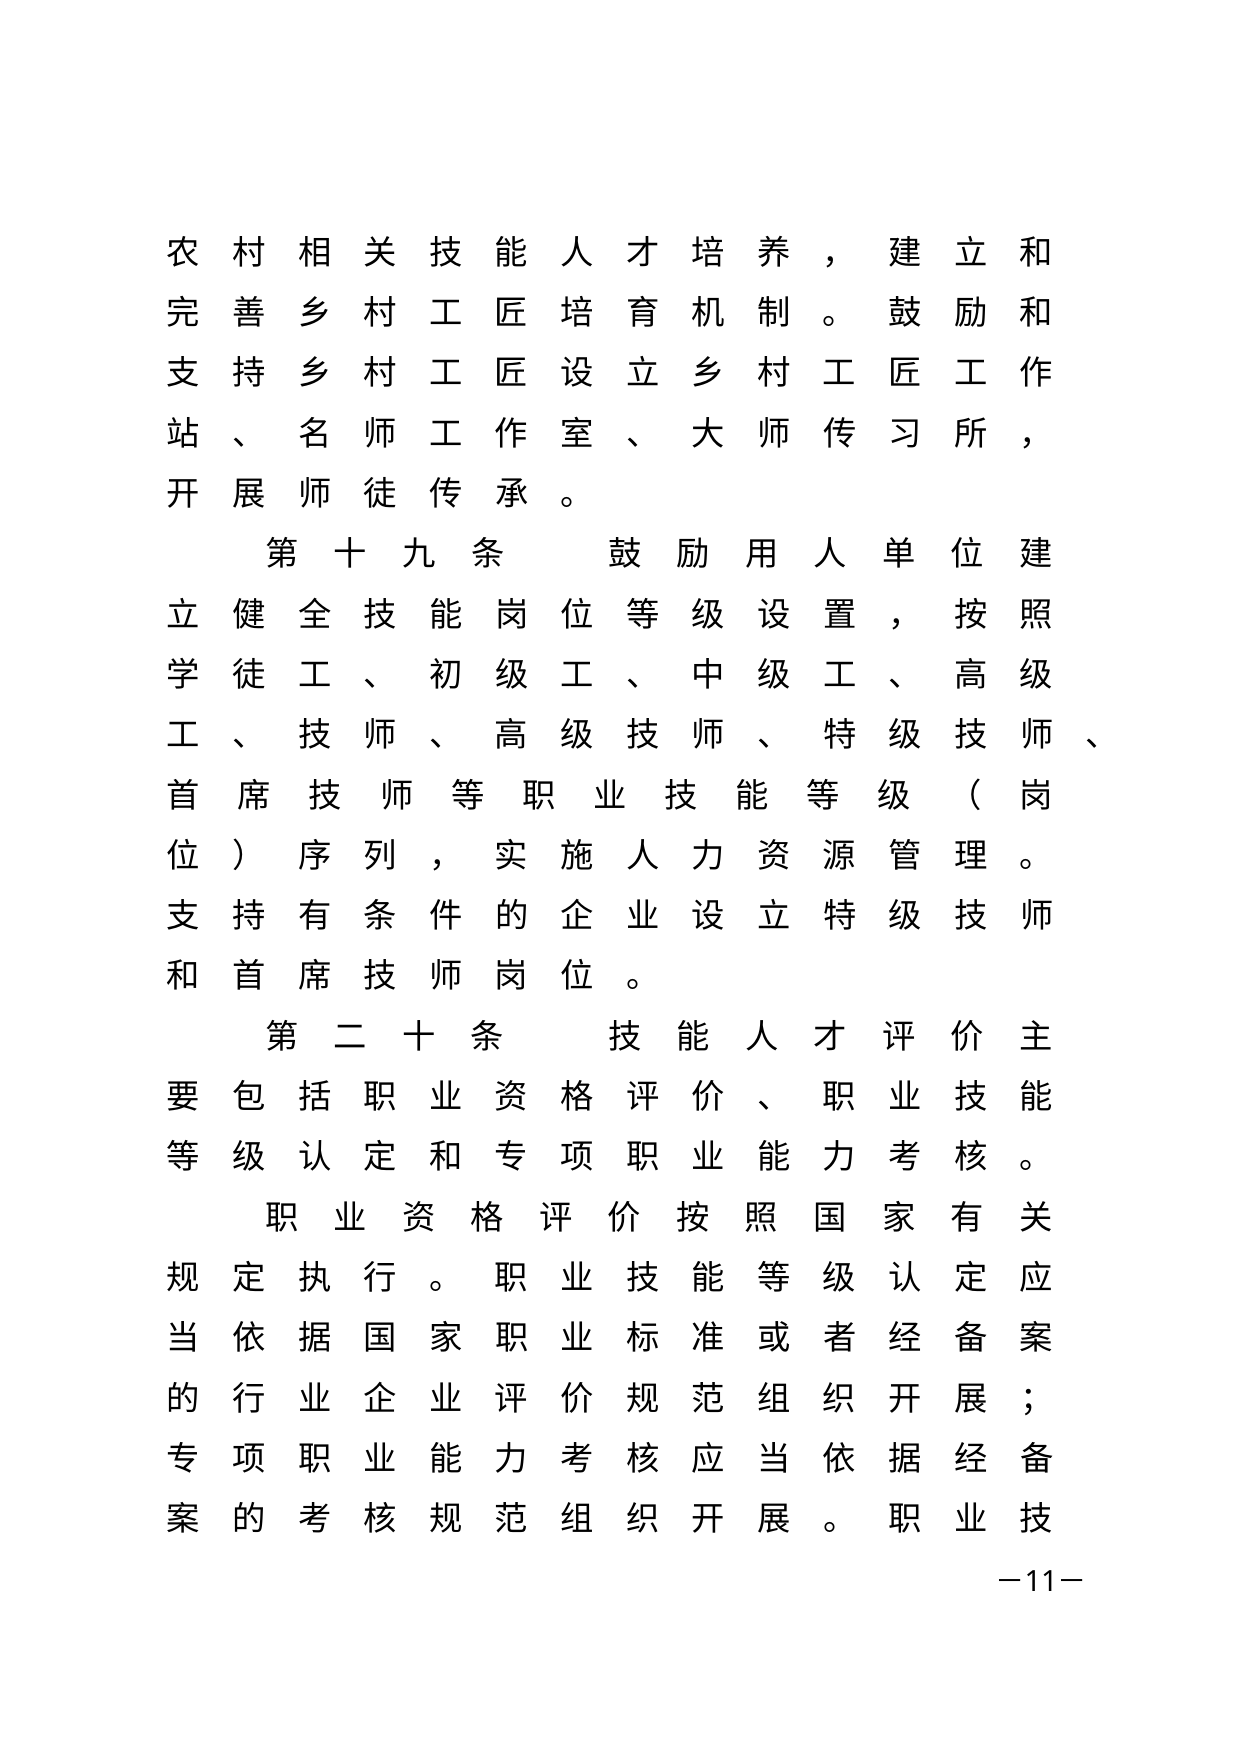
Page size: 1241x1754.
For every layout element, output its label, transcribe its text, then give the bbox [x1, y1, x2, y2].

text 职业资格评价按照国家有关规定执行。职业技能等级认定应当依据国家职业标准或者经备案的行业企业评价规范组织开展；专项职业能力考核应当依据经备案的考核规范组织开展。职业技能等级认定和专项职业能力考核应当客观、公正、科学、规范。 [167, 1184, 1085, 1546]
text 第二十条 技能人才评价主要包括职业资格评价、职业技能等级认定和专项职业能力考核。 [167, 1003, 1085, 1184]
text 第十九条 鼓励用人单位建立健全技能岗位等级设置，按照学徒工、初级工、中级工、高级工、技师、高级技师、特级技师、首席技师等职业技能等级（岗位）序列，实施人力资源管理。支持有条件的企业设立特级技师和首席技师岗位。 [167, 521, 1085, 1003]
text 第十八条 县级以上人民政府应当围绕乡村振兴，加强农业农村相关技能人才培养，建立和完善乡村工匠培育机制。鼓励和支持乡村工匠设立乡村工匠工作站、名师工作室、大师传习所，开展师徒传承。 [167, 219, 1085, 521]
